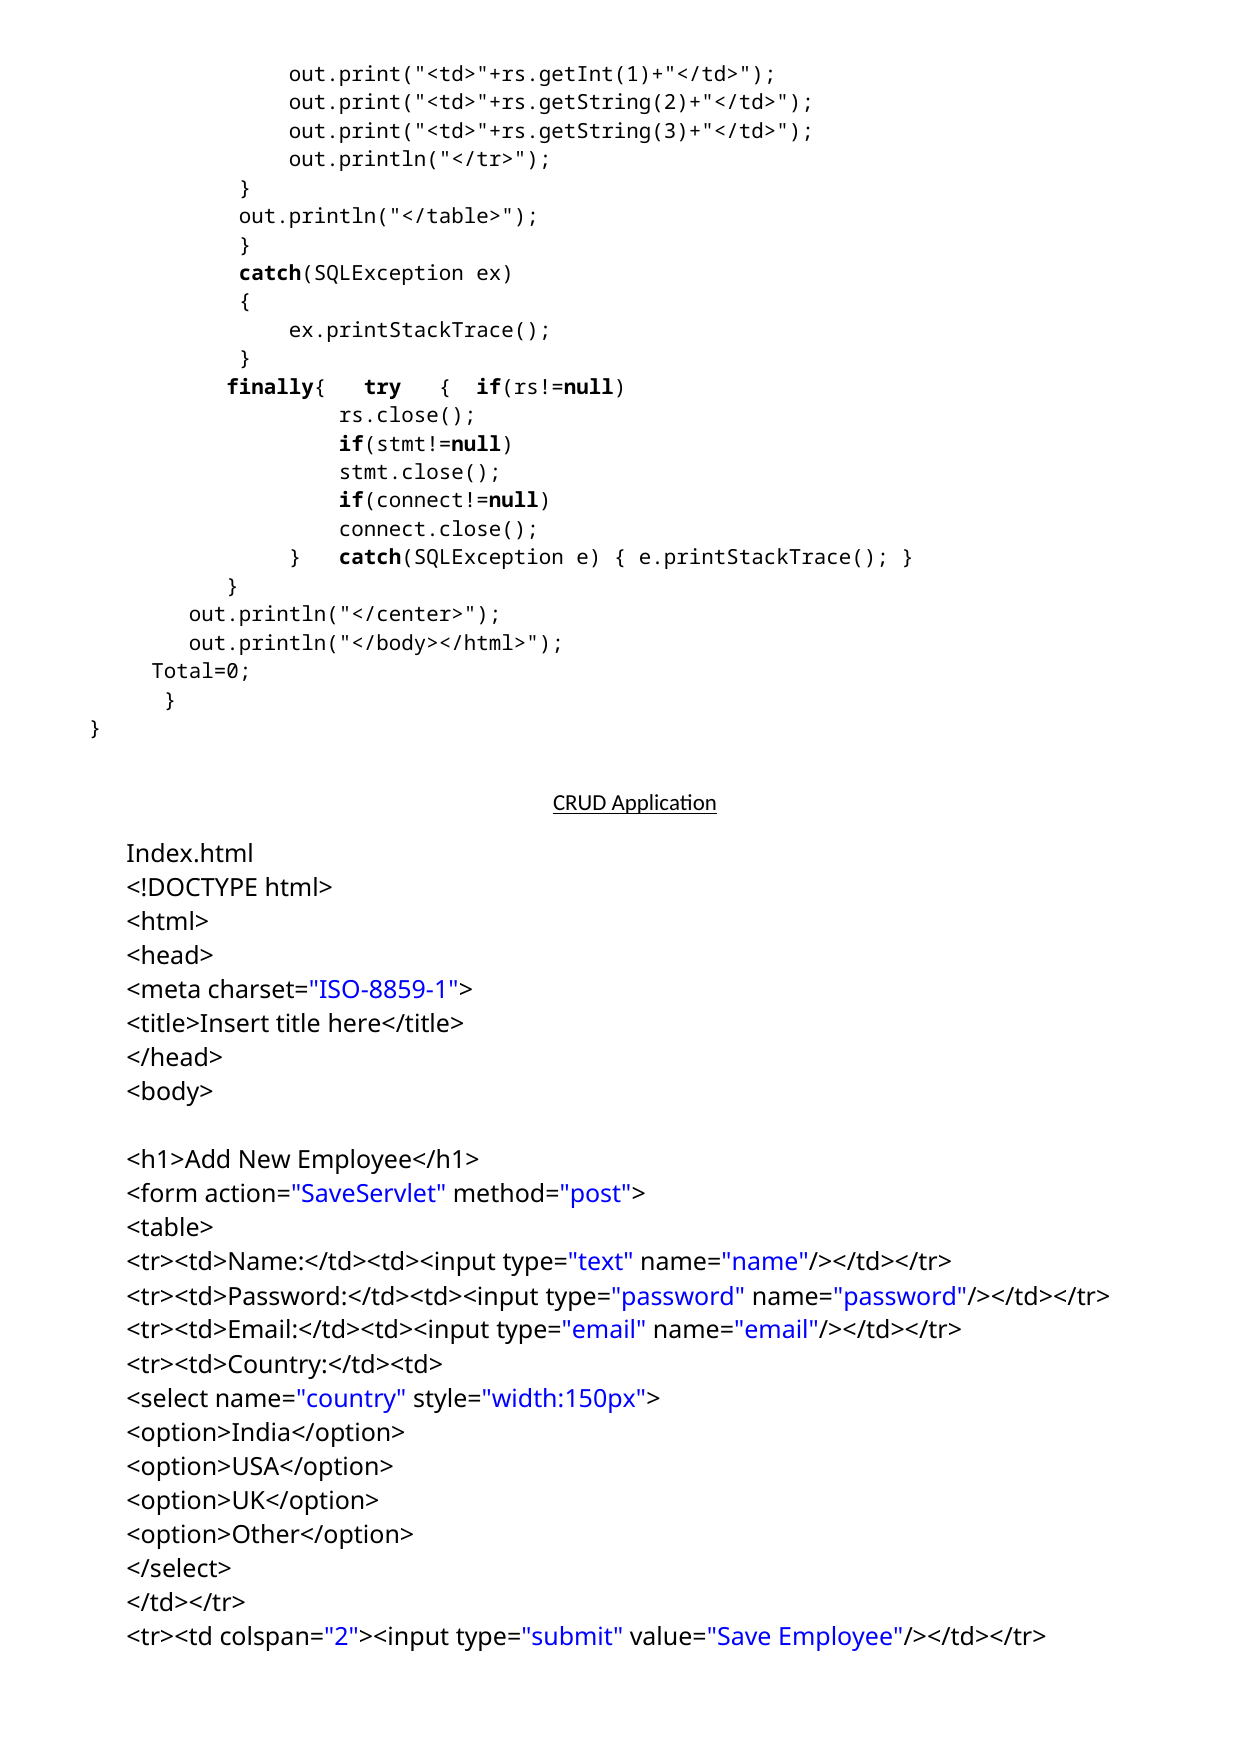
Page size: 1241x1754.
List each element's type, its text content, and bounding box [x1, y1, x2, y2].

text <head> [126, 937, 1181, 972]
text out.print("<td>"+rs.getInt(1)+"</td>"); [89, 59, 1181, 87]
text <h1>Add New Employee</h1> [126, 1142, 1181, 1176]
text <select name="country" style="width:150px"> [126, 1380, 1181, 1414]
text { [89, 287, 1181, 315]
text <form action="SaveServlet" method="post"> [126, 1176, 1181, 1210]
text Index.html [126, 835, 1181, 869]
text out.println("</table>"); [89, 201, 1181, 230]
text if(stmt!=null) [89, 429, 1181, 457]
text stmt.close(); [89, 457, 1181, 486]
text <tr><td>Country:</td><td> [126, 1346, 1181, 1380]
text CRUD Application [89, 788, 1181, 816]
text ex.printStackTrace(); [89, 315, 1181, 343]
text <!DOCTYPE html> [126, 869, 1181, 903]
text } [89, 713, 1181, 742]
text } catch(SQLException e) { e.printStackTrace(); } [89, 542, 1181, 571]
text } [89, 571, 1181, 599]
text } [89, 343, 1181, 372]
text <table> [126, 1210, 1181, 1244]
text out.println("</center>"); [89, 599, 1181, 628]
text out.println("</body></html>"); [89, 628, 1181, 656]
text <option>UK</option> [126, 1482, 1181, 1517]
text Total=0; [89, 656, 1181, 685]
text finally{ try { if(rs!=null) [89, 372, 1181, 400]
text catch(SQLException ex) [89, 258, 1181, 287]
text <option>Other</option> [126, 1517, 1181, 1551]
text if(connect!=null) [89, 486, 1181, 514]
text <html> [126, 903, 1181, 937]
text } [89, 173, 1181, 201]
text </td></tr> [126, 1585, 1181, 1619]
text </select> [126, 1551, 1181, 1585]
text } [89, 685, 1181, 713]
text connect.close(); [89, 514, 1181, 542]
text <body> [126, 1074, 1181, 1108]
text <title>Insert title here</title> [126, 1006, 1181, 1040]
text </head> [126, 1040, 1181, 1074]
text <option>USA</option> [126, 1448, 1181, 1482]
text <option>India</option> [126, 1414, 1181, 1448]
text <tr><td>Name:</td><td><input type="text" name="name"/></td></tr> [126, 1244, 1181, 1278]
text <meta charset="ISO-8859-1"> [126, 972, 1181, 1006]
text out.println("</tr>"); [89, 144, 1181, 173]
text out.print("<td>"+rs.getString(3)+"</td>"); [89, 116, 1181, 144]
text <tr><td>Email:</td><td><input type="email" name="email"/></td></tr> [126, 1312, 1181, 1346]
text out.print("<td>"+rs.getString(2)+"</td>"); [89, 87, 1181, 116]
text rs.close(); [89, 400, 1181, 429]
text } [89, 230, 1181, 258]
text <tr><td colspan="2"><input type="submit" value="Save Employee"/></td></tr> [126, 1619, 1181, 1653]
text <tr><td>Password:</td><td><input type="password" name="password"/></td></tr> [126, 1278, 1181, 1312]
